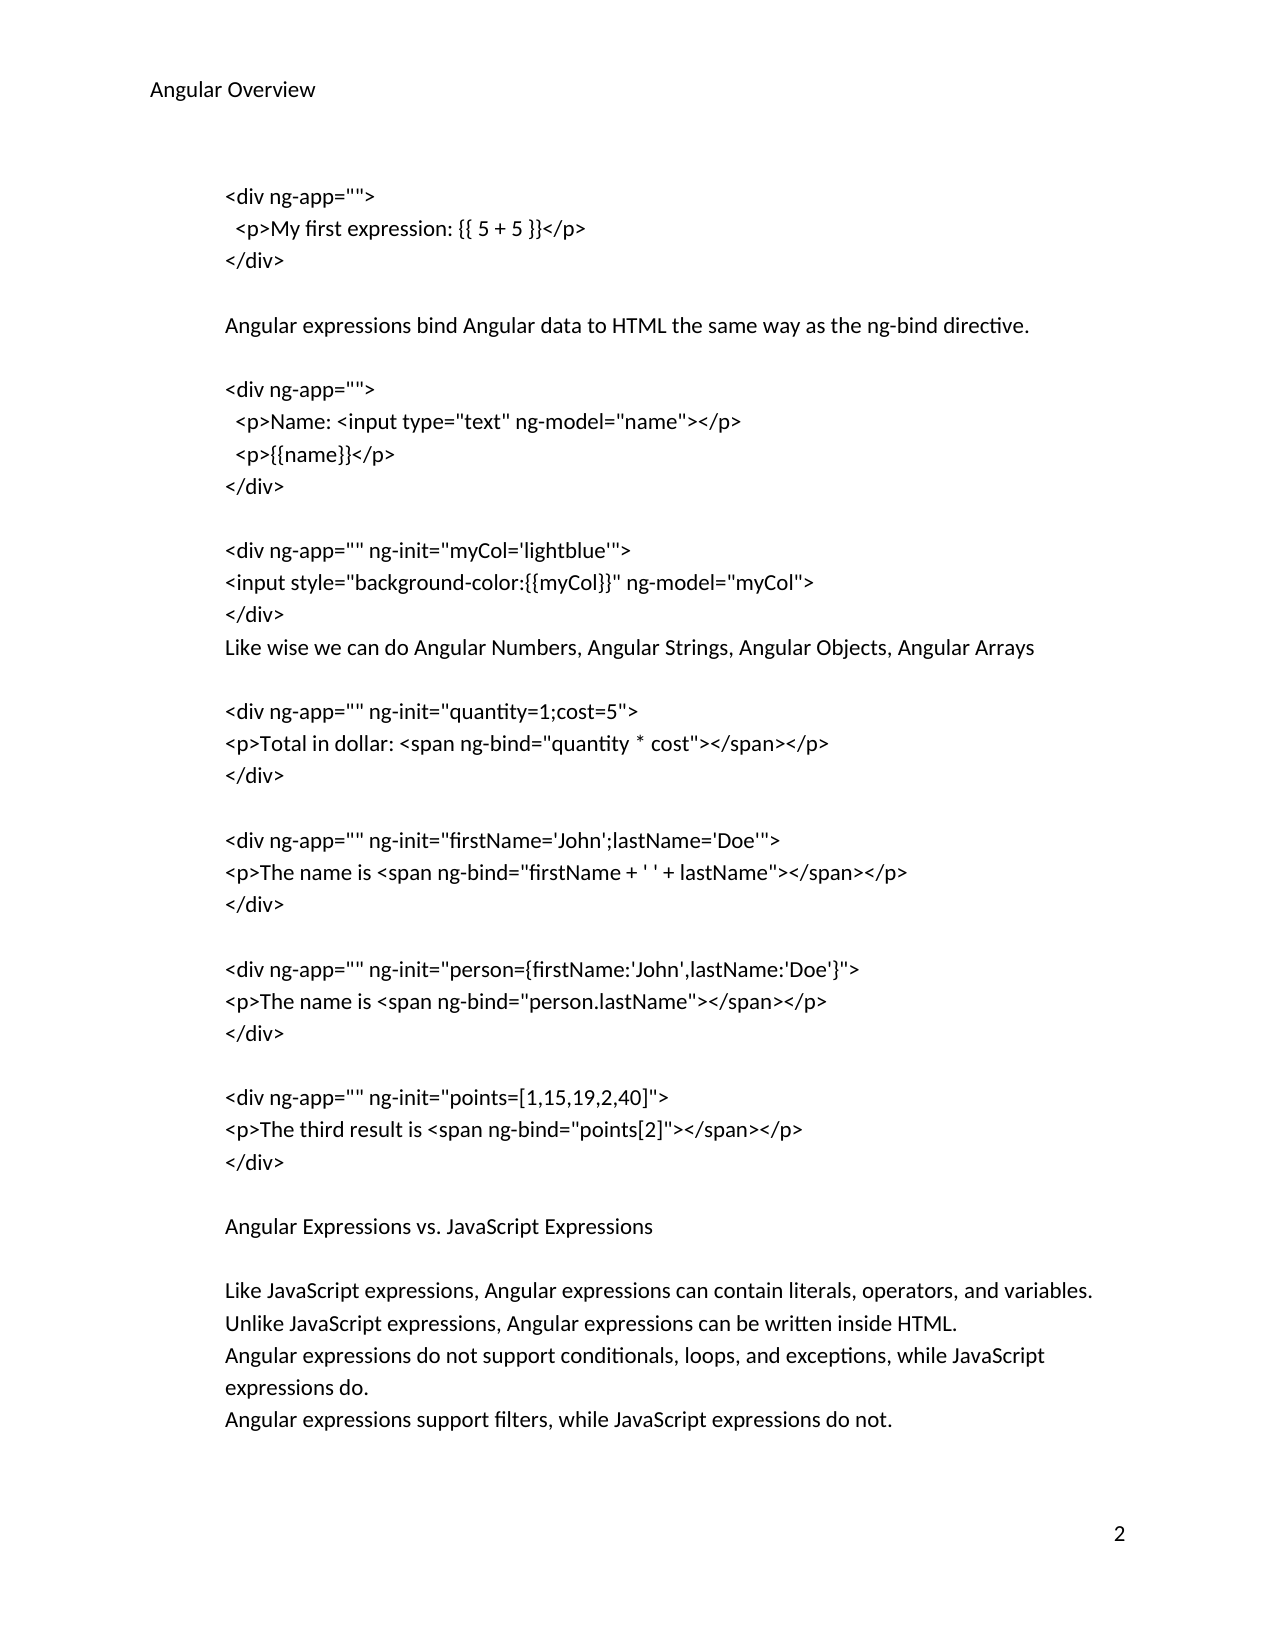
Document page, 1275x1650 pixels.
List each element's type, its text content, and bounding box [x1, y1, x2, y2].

text </div> [225, 601, 1125, 629]
text <p>{{name}}</p> [225, 440, 1125, 468]
text <input style="background-color:{{myCol}}" ng-model="myCol"> [225, 568, 1125, 596]
text Angular expressions do not support conditionals, loops, and exceptions, while JavaScript expressions do. [225, 1341, 1125, 1401]
text <div ng-app="" ng-init="quantity=1;cost=5"> [225, 697, 1125, 725]
text Like wise we can do Angular Numbers, Angular Strings, Angular Objects, Angular Arrays [225, 633, 1125, 661]
text </div> [225, 1019, 1125, 1047]
text Angular expressions bind Angular data to HTML the same way as the ng-bind directive. [225, 311, 1125, 339]
text <div ng-app="" ng-init="myCol='lightblue'"> [225, 536, 1125, 564]
text <p>The third result is <span ng-bind="points[2]"></span></p> [225, 1116, 1125, 1144]
text Unlike JavaScript expressions, Angular expressions can be written inside HTML. [225, 1309, 1125, 1337]
text <div ng-app="" ng-init="firstName='John';lastName='Doe'"> [225, 826, 1125, 854]
text Like JavaScript expressions, Angular expressions can contain literals, operators, and variables. [225, 1277, 1125, 1304]
text <div ng-app="" ng-init="points=[1,15,19,2,40]"> [225, 1083, 1125, 1111]
text <p>Total in dollar: <span ng-bind="quantity * cost"></span></p> [225, 729, 1125, 757]
text Angular expressions support filters, while JavaScript expressions do not. [225, 1405, 1125, 1433]
text <p>The name is <span ng-bind="firstName + ' ' + lastName"></span></p> [225, 858, 1125, 886]
text <p>My first expression: {{ 5 + 5 }}</p> [225, 214, 1125, 242]
text </div> [225, 1148, 1125, 1176]
text <div ng-app=""> [225, 375, 1125, 403]
text <p>The name is <span ng-bind="person.lastName"></span></p> [225, 987, 1125, 1015]
text </div> [225, 472, 1125, 500]
text Angular Expressions vs. JavaScript Expressions [225, 1212, 1125, 1240]
text </div> [225, 890, 1125, 918]
text <div ng-app=""> [225, 182, 1125, 210]
text <p>Name: <input type="text" ng-model="name"></p> [225, 407, 1125, 436]
text </div> [225, 247, 1125, 274]
text <div ng-app="" ng-init="person={firstName:'John',lastName:'Doe'}"> [225, 955, 1125, 983]
text </div> [225, 762, 1125, 789]
